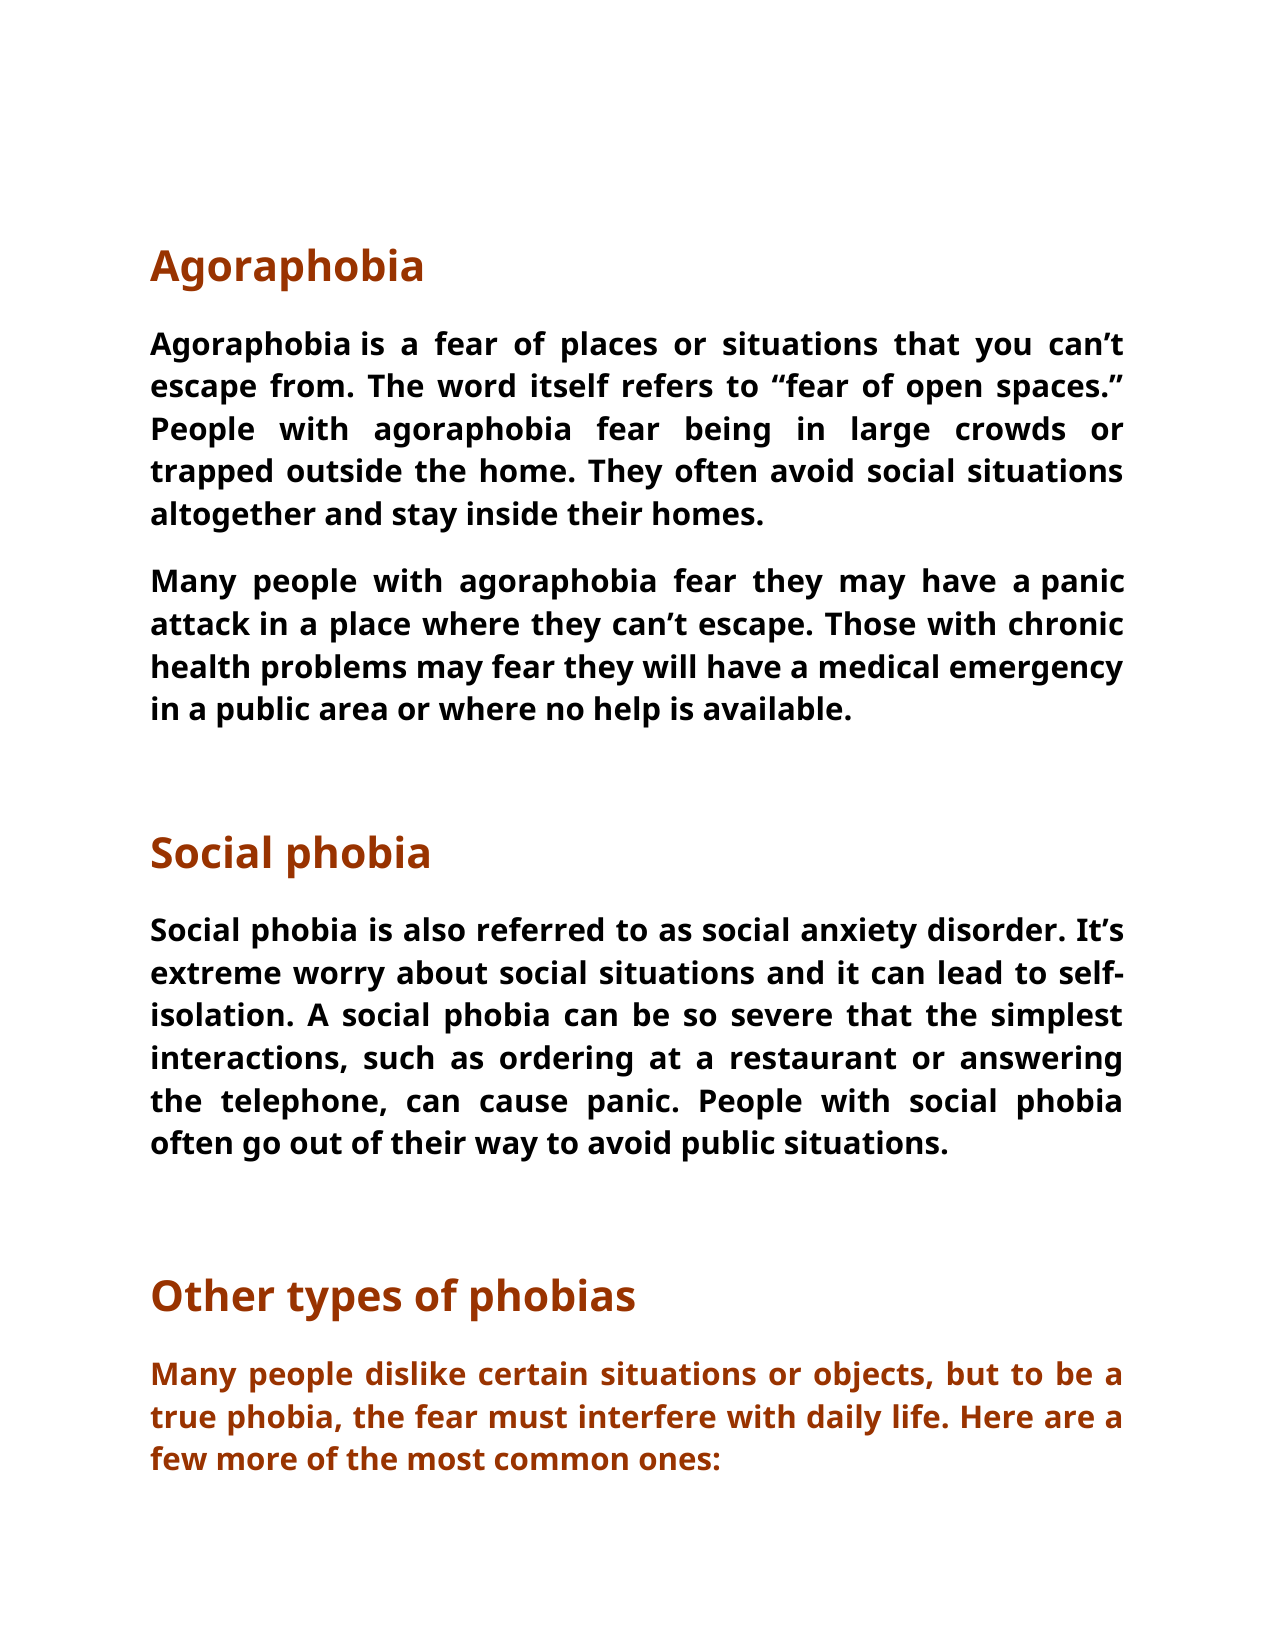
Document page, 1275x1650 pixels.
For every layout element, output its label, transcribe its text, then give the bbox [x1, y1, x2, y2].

text Agoraphobia [150, 236, 1125, 294]
text Social phobia is also referred to as social anxiety disorder. It’s extreme worry about social situations and it can lead to self-isolation. A social phobia can be so severe that the simplest interactions, such as ordering at a restaurant or answering the telephone, can cause panic. People with social phobia often go out of their way to avoid public situations. [150, 908, 1125, 1164]
text Other types of phobias [150, 1266, 1125, 1324]
text Many people with agoraphobia fear they may have a panic attack in a place where they can’t escape. Those with chronic health problems may fear they will have a medical emergency in a public area or where no help is available. [150, 559, 1125, 730]
text Social phobia [150, 822, 1125, 881]
text Many people dislike certain situations or objects, but to be a true phobia, the fear must interfere with daily life. Here are a few more of the most common ones: [150, 1352, 1125, 1480]
text Agoraphobia is a fear of places or situations that you can’t escape from. The word itself refers to “fear of open spaces.” People with agoraphobia fear being in large crowds or trapped outside the home. They often avoid social situations altogether and stay inside their homes. [150, 321, 1125, 534]
